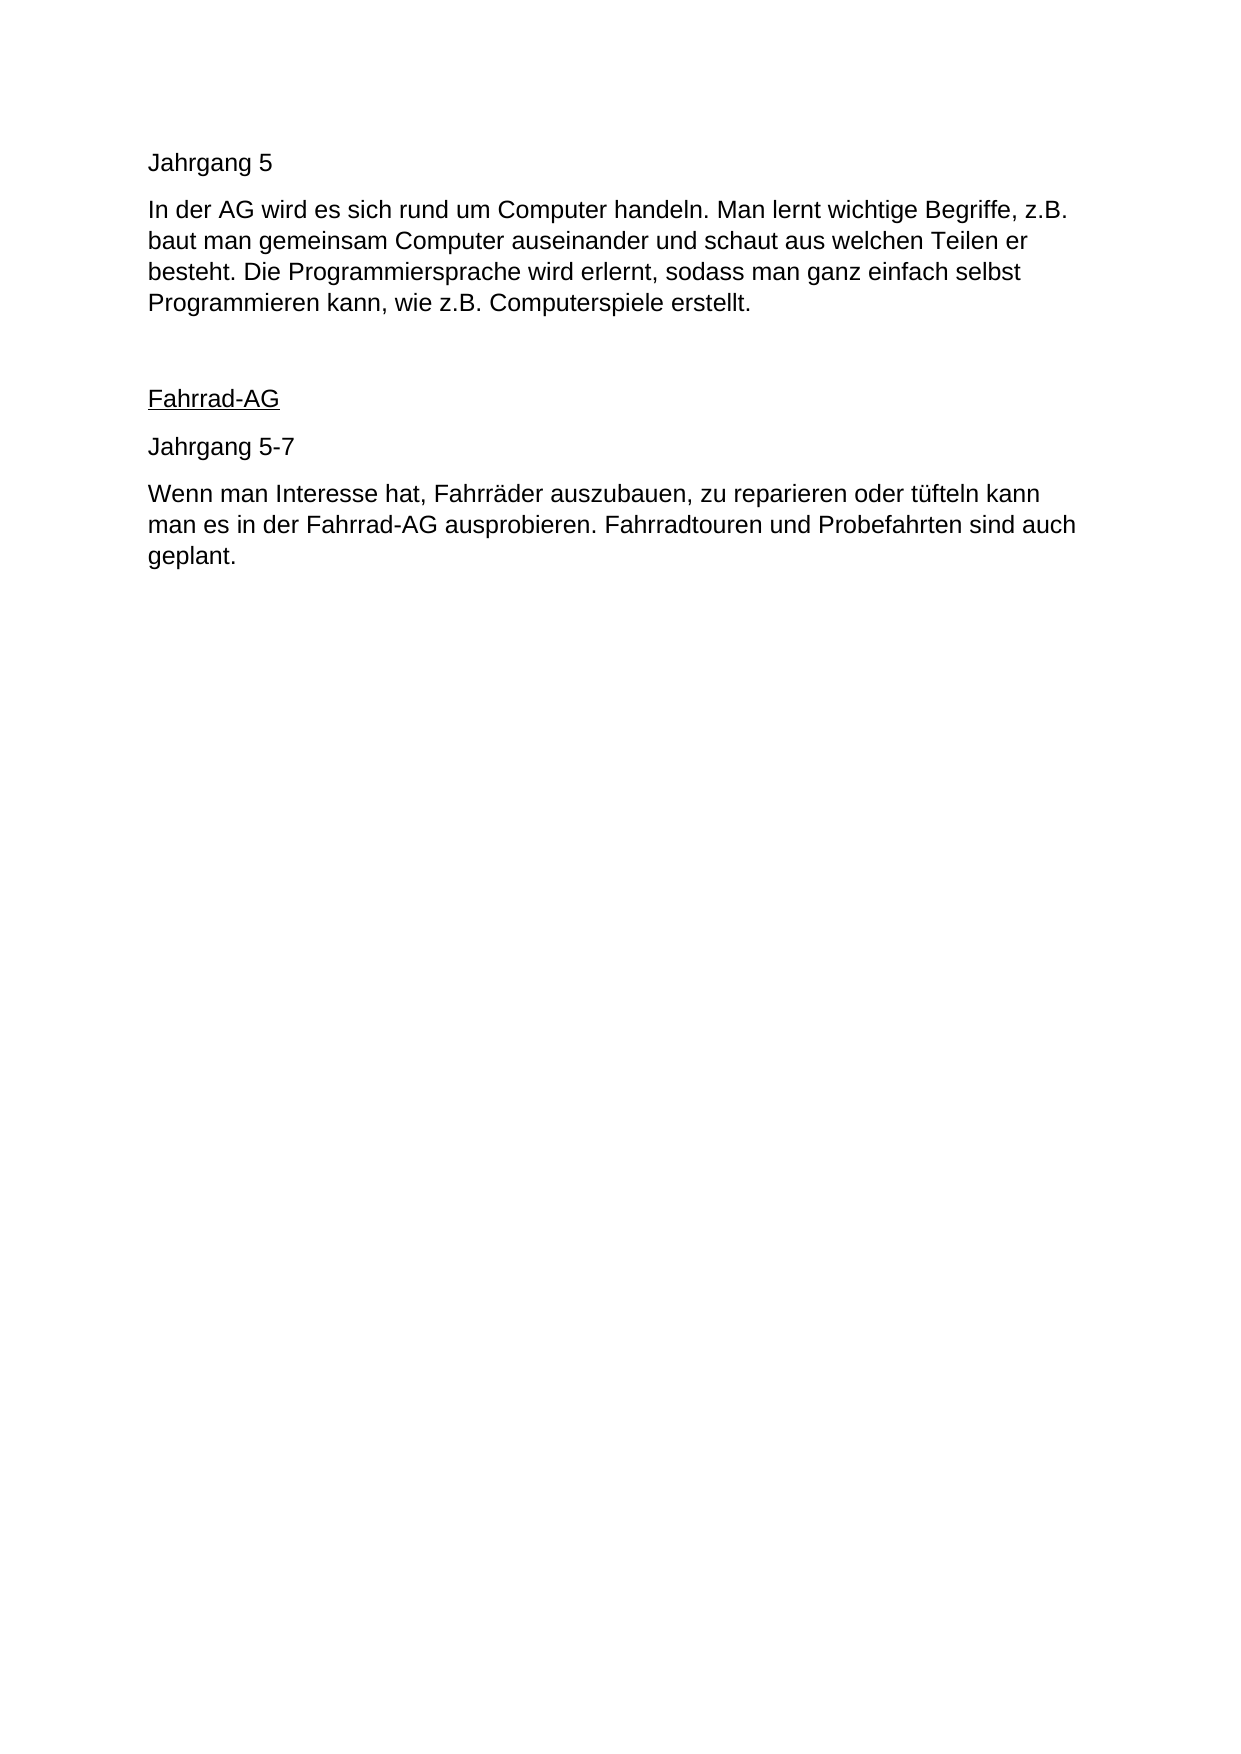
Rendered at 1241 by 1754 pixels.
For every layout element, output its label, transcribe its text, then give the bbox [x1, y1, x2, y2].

text Jahrgang 5 [148, 148, 1093, 176]
text In der AG wird es sich rund um Computer handeln. Man lernt wichtige Begriffe, z.B. baut man gemeinsam Computer auseinander und schaut aus welchen Teilen er besteht. Die Programmiersprache wird erlernt, sodass man ganz einfach selbst Programmieren kann, wie z.B. Computerspiele erstellt. [148, 195, 1093, 317]
text Fahrrad-AG [148, 384, 1093, 413]
text Wenn man Interesse hat, Fahrräder auszubauen, zu reparieren oder tüfteln kann man es in der Fahrrad-AG ausprobieren. Fahrradtouren und Probefahrten sind auch geplant. [148, 479, 1093, 570]
text Jahrgang 5-7 [148, 432, 1093, 460]
